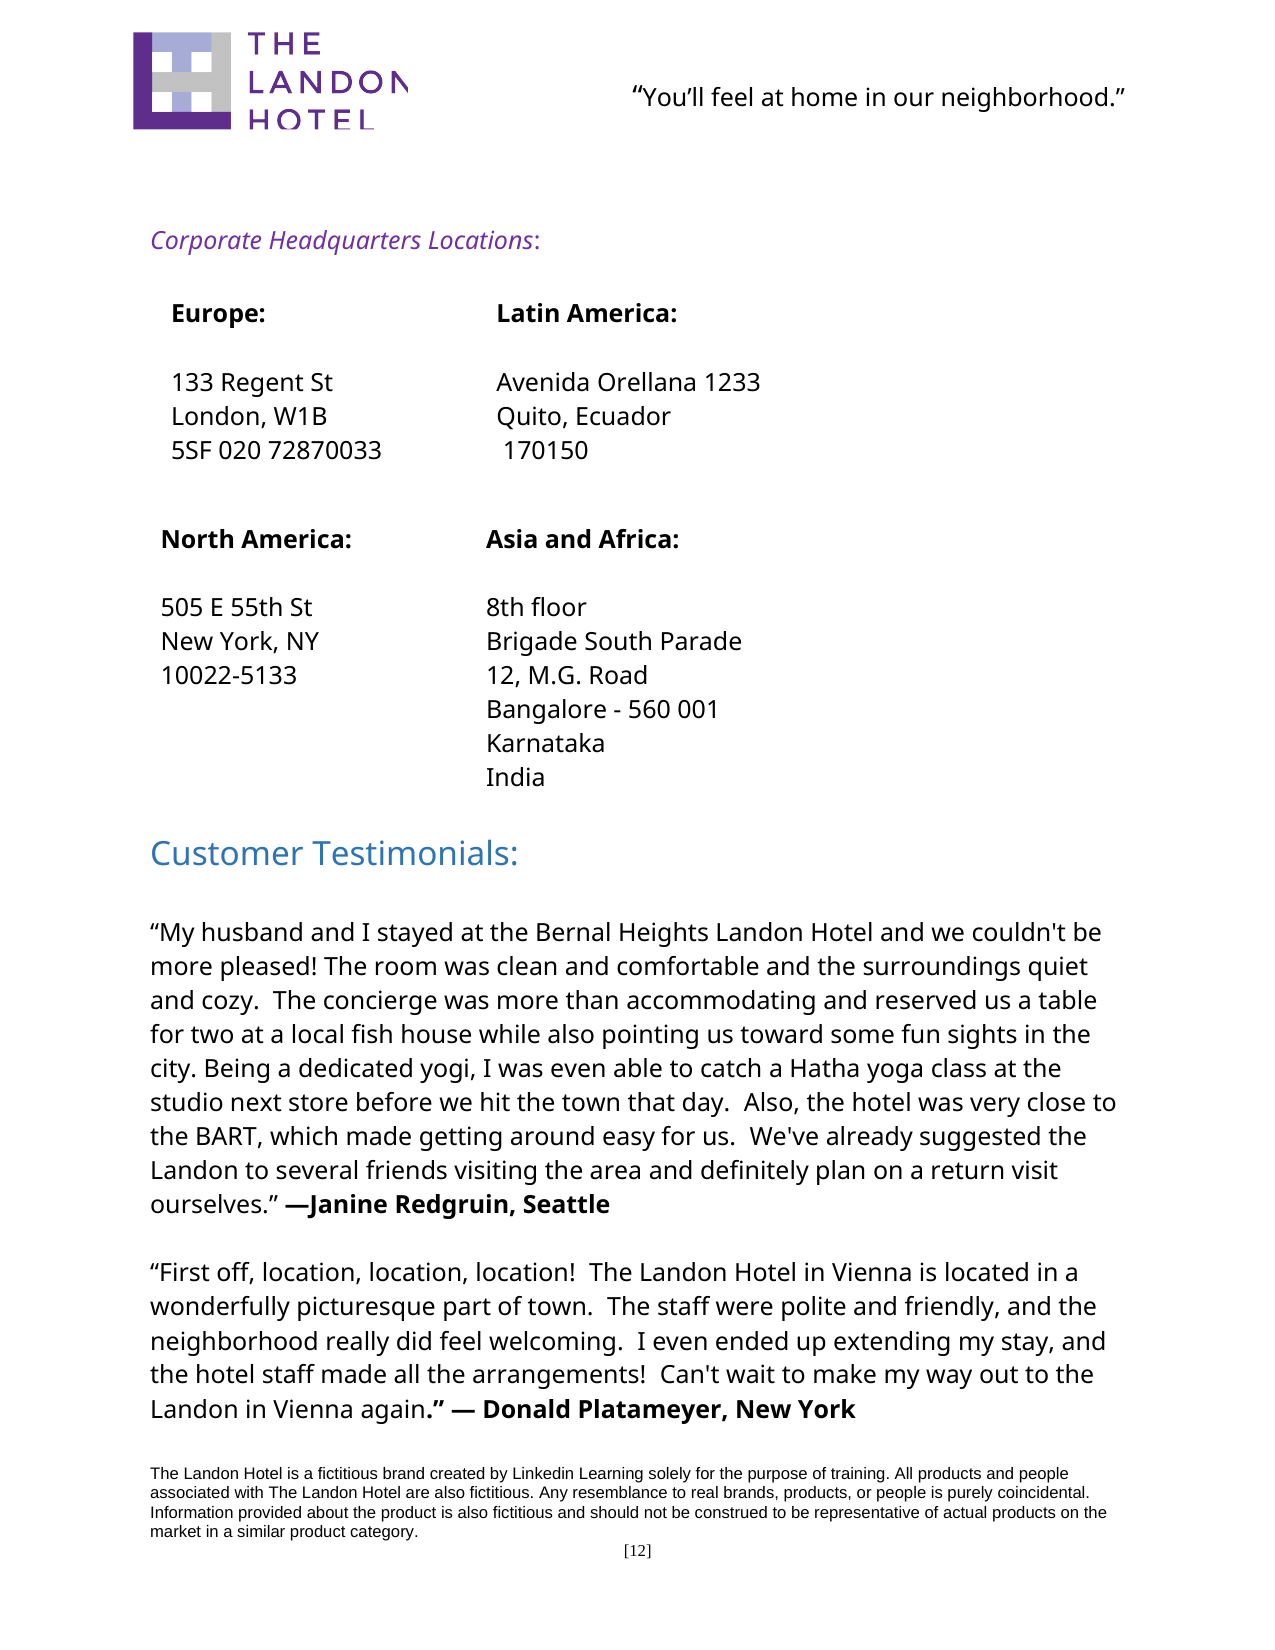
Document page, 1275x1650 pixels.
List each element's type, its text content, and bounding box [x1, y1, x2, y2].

table_cell North America: 505 E 55th St New York, NY 10022-5133 [160, 511, 486, 804]
subtitle Customer Testimonials: [150, 829, 1125, 875]
text “My husband and I stayed at the Bernal Heights Landon Hotel and we couldn't be more pleased! The room was clean and comfortable and the surroundings quiet and cozy. The concierge was more than accommodating and reserved us a table for two at a local fish house while also pointing us toward some fun sights in the city. Being a dedicated yogi, I was even able to catch a Hatha yoga class at the studio next store before we hit the town that day. Also, the hotel was very close to the BART, which made getting around easy for us. We've already suggested the Landon to several friends visiting the area and definitely plan on a return visit ourselves.” —Janine Redgruin, Seattle [150, 914, 1125, 1221]
table_cell Asia and Africa: 8th floor Brigade South Parade 12, M.G. Road Bangalore - 560 001 Karnataka India [486, 511, 811, 804]
table_header Europe: 133 Regent St London, W1B 5SF 020 72870033 [160, 286, 486, 511]
picture [132, 32, 408, 130]
table_header Latin America: Avenida Orellana 1233 Quito, Ecuador 170150 [486, 286, 811, 511]
text “First off, location, location, location! The Landon Hotel in Vienna is located in a wonderfully picturesque part of town. The staff were polite and friendly, and the neighborhood really did feel welcoming. I even ended up extending my stay, and the hotel staff made all the arrangements! Can't wait to make my way out to the Landon in Vienna again.” — Donald Platameyer, New York [150, 1255, 1125, 1425]
subtitle Corporate Headquarters Locations: [150, 223, 1125, 257]
